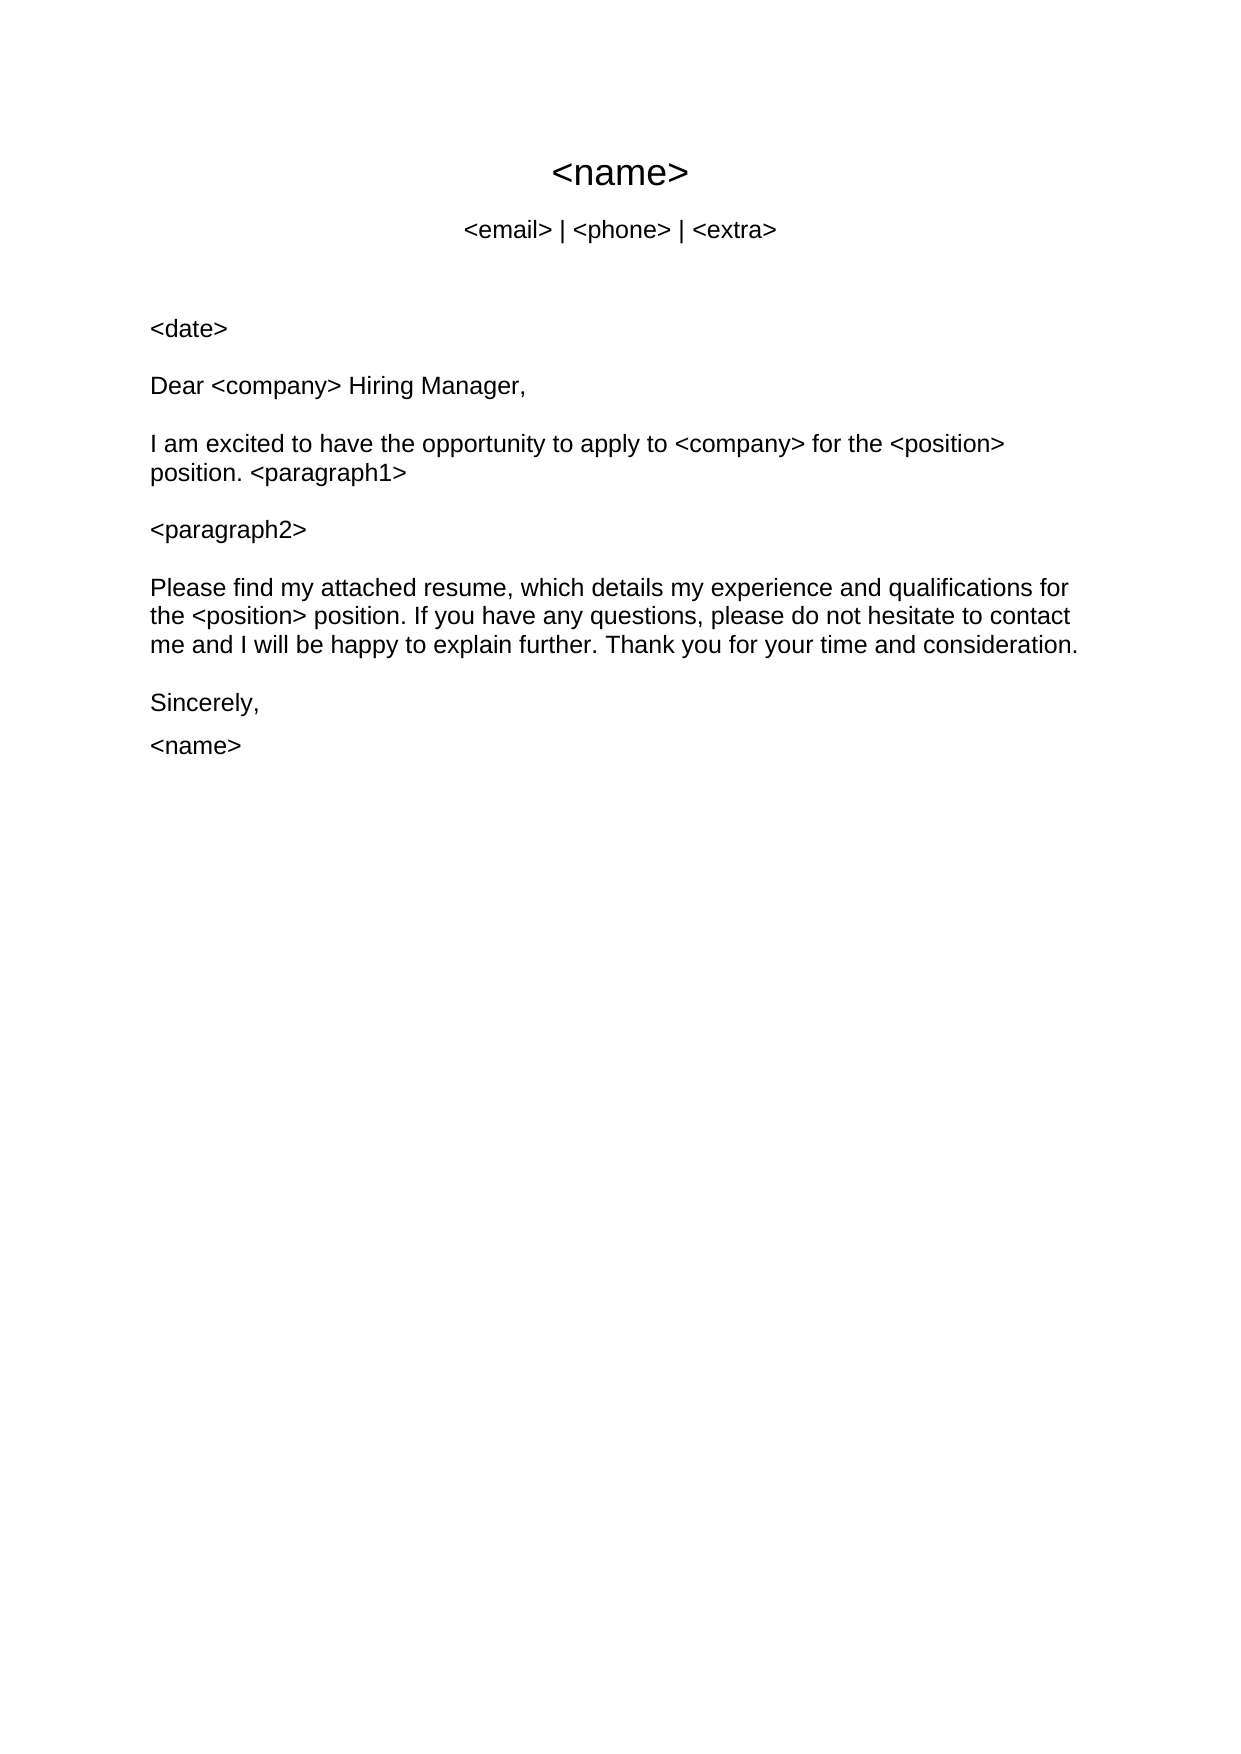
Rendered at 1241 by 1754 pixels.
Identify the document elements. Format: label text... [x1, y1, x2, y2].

text <email> | <phone> | <extra> [150, 215, 1090, 243]
text <name> [150, 150, 1090, 193]
text <paragraph2> [150, 515, 1090, 544]
text I am excited to have the opportunity to apply to <company> for the <position> position. <paragraph1> [150, 429, 1090, 486]
text Dear <company> Hiring Manager, [150, 371, 1090, 400]
text Please find my attached resume, which details my experience and qualifications for the <position> position. If you have any questions, please do not hesitate to contact me and I will be happy to explain further. Thank you for your time and consideration. [150, 573, 1090, 659]
text <date> [150, 301, 1090, 343]
text Sincerely, [150, 688, 1090, 716]
text <name> [150, 731, 1090, 759]
